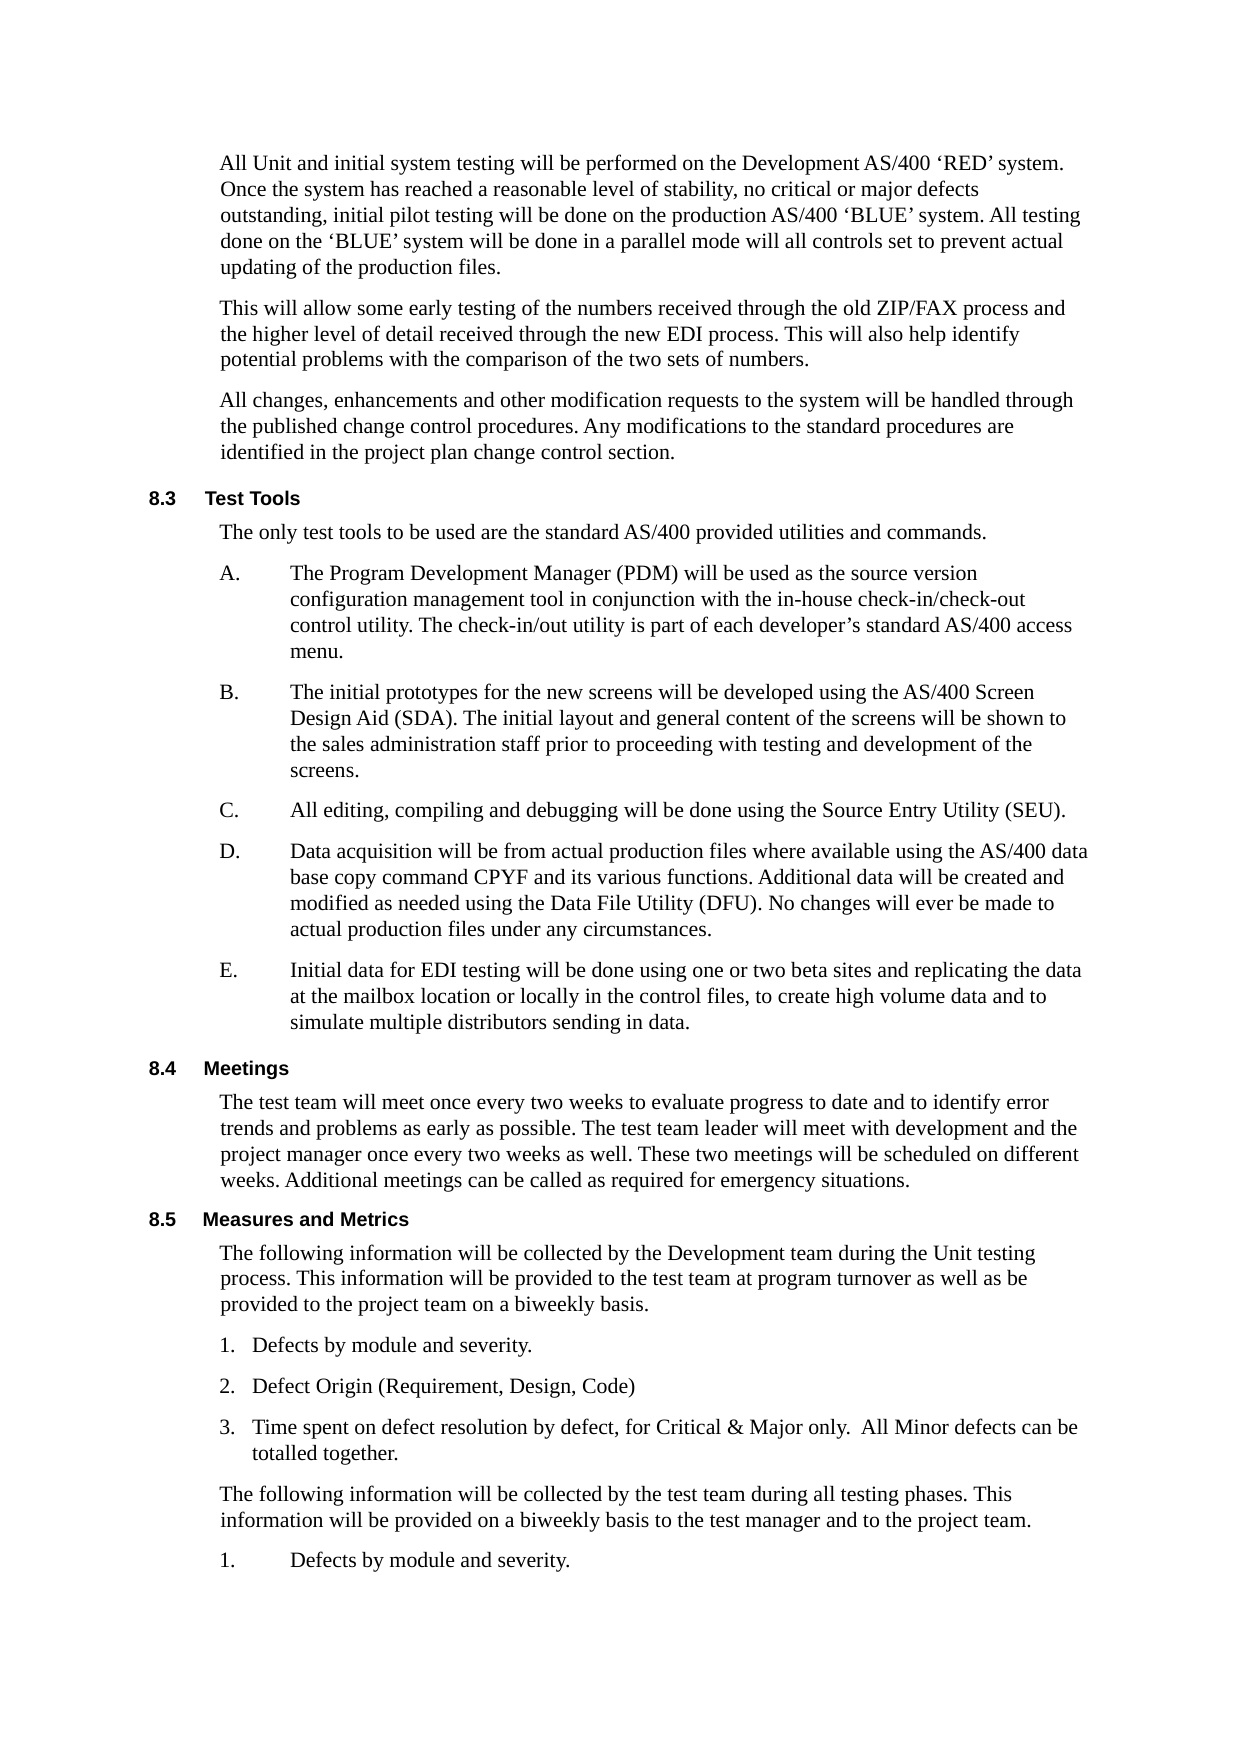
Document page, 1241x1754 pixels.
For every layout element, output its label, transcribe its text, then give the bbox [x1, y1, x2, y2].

list Initial data for EDI testing will be done using one or two beta sites and replicating the data at the mailbox location or locally in the control files, to create high volume data and to simulate multiple distributors sending in data. [219, 957, 1089, 1034]
text All changes, enhancements and other modification requests to the system will be handled through the published change control procedures. Any modifications to the standard procedures are identified in the project plan change control section. [219, 387, 1089, 464]
list The initial prototypes for the new screens will be developed using the AS/400 Screen Design Aid (SDA). The initial layout and general content of the screens will be shown to the sales administration staff prior to proceeding with testing and development of the screens. [219, 679, 1089, 782]
list Defect Origin (Requirement, Design, Code) [219, 1373, 1089, 1398]
list The Program Development Manager (PDM) will be used as the source version configuration management tool in conjunction with the in-house check-in/check-out control utility. The check-in/out utility is part of each developer’s standard AS/400 access menu. [219, 560, 1089, 663]
text All Unit and initial system testing will be performed on the Development AS/400 ‘RED’ system. Once the system has reached a reasonable level of stability, no critical or major defects outstanding, initial pilot testing will be done on the production AS/400 ‘BLUE’ system. All testing done on the ‘BLUE’ system will be done in a parallel mode will all controls set to prevent actual updating of the production files. [219, 150, 1089, 279]
text The following information will be collected by the test team during all testing phases. This information will be provided on a biweekly basis to the test manager and to the project team. [219, 1481, 1089, 1532]
subtitle 8.4 Meetings [148, 1057, 1090, 1079]
text The test team will meet once every two weeks to evaluate progress to date and to identify error trends and problems as early as possible. The test team leader will meet with development and the project manager once every two weeks as well. These two meetings will be scheduled on different weeks. Additional meetings can be called as required for emergency situations. [219, 1089, 1089, 1192]
text The following information will be collected by the Development team during the Unit testing process. This information will be provided to the test team at program turnover as well as be provided to the project team on a biweekly basis. [219, 1239, 1089, 1317]
list Defects by module and severity. [219, 1547, 1089, 1573]
list Defects by module and severity. [219, 1332, 1089, 1357]
text This will allow some early testing of the numbers received through the old ZIP/FAX process and the higher level of detail received through the new EDI process. This will also help identify potential problems with the comparison of the two sets of numbers. [219, 294, 1089, 372]
subtitle 8.5 Measures and Metrics [148, 1207, 1090, 1230]
list Data acquisition will be from actual production files where available using the AS/400 data base copy command CPYF and its various functions. Additional data will be created and modified as needed using the Data File Utility (DFU). No changes will ever be made to actual production files under any circumstances. [219, 838, 1089, 941]
subtitle 8.3 Test Tools [148, 487, 1090, 510]
list All editing, compiling and debugging will be done using the Source Entry Utility (SEU). [219, 797, 1089, 823]
text The only test tools to be used are the standard AS/400 provided utilities and commands. [219, 519, 1089, 544]
list Time spent on defect resolution by defect, for Critical & Major only. All Minor defects can be totalled together. [219, 1414, 1089, 1465]
